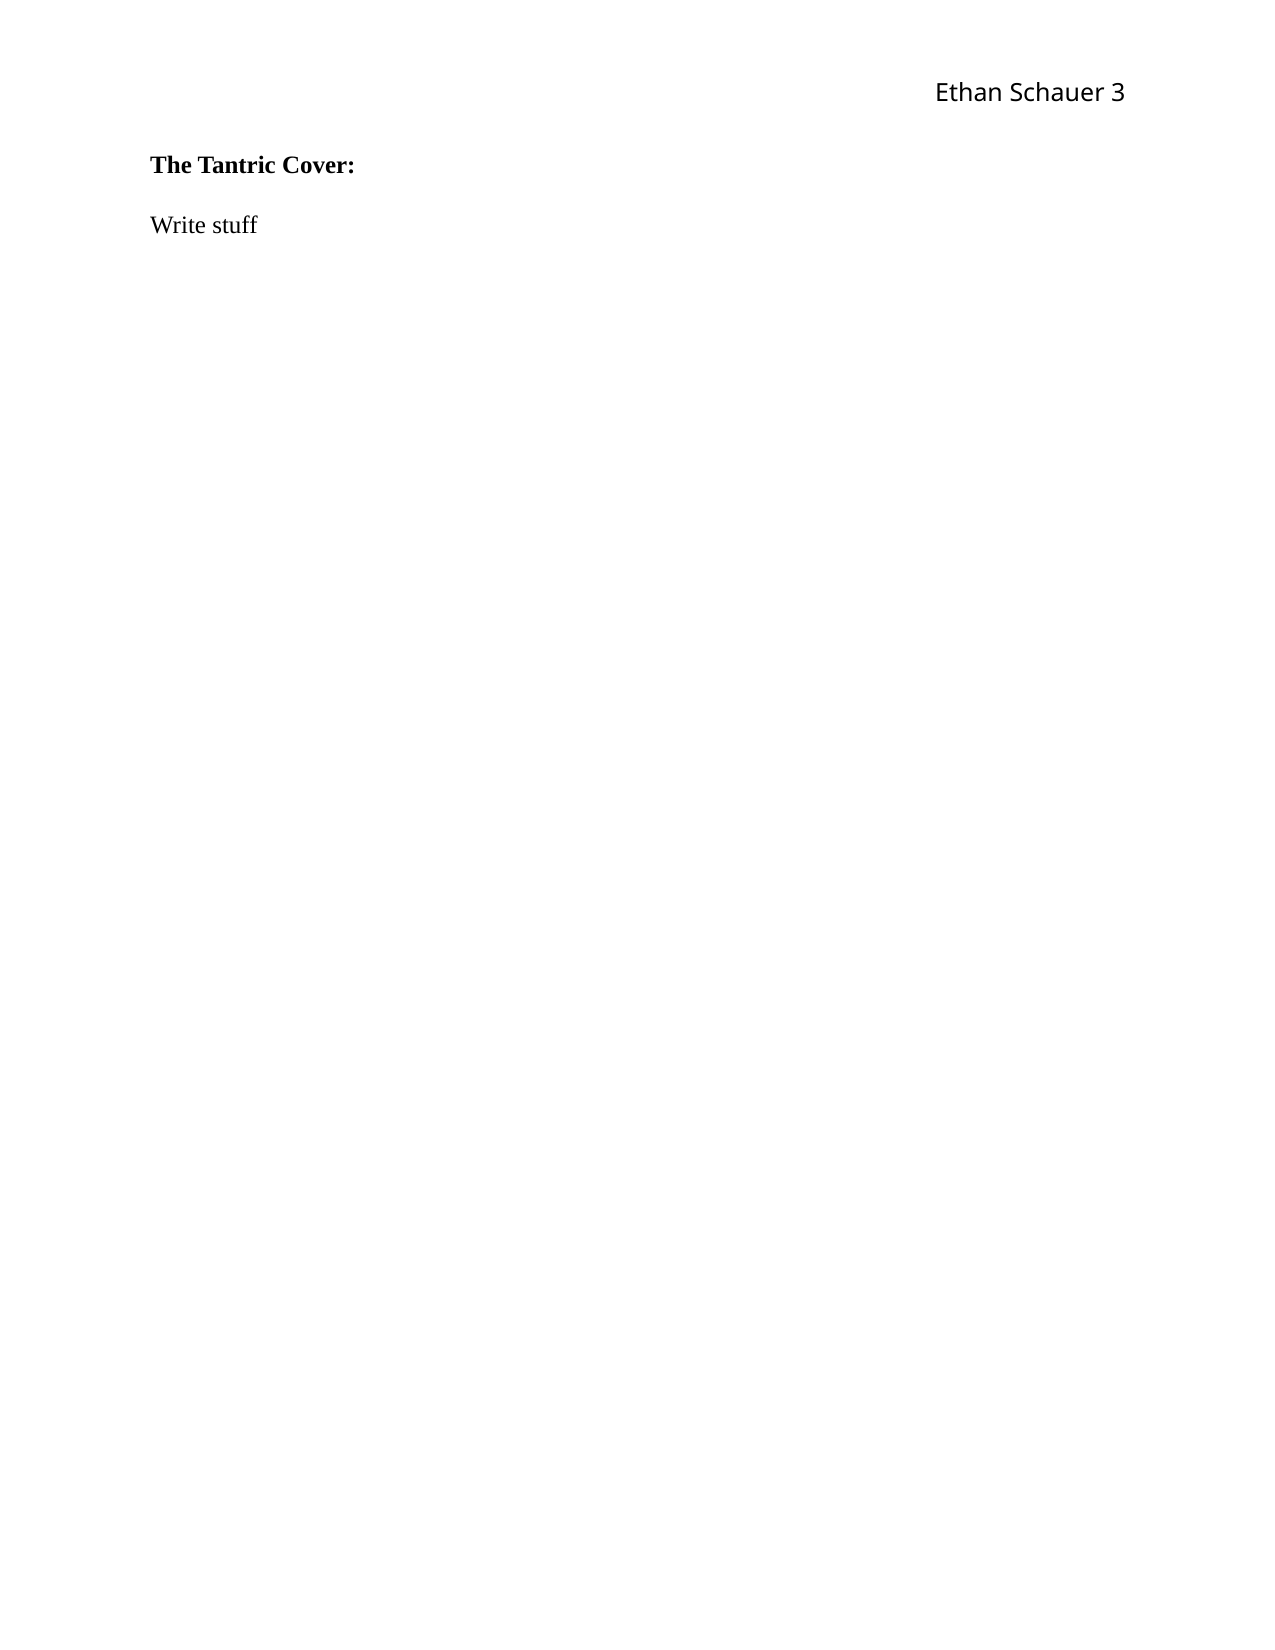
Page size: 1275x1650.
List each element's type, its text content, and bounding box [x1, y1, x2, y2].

text The Tantric Cover: [150, 150, 1125, 179]
text Write stuff [150, 210, 1125, 238]
